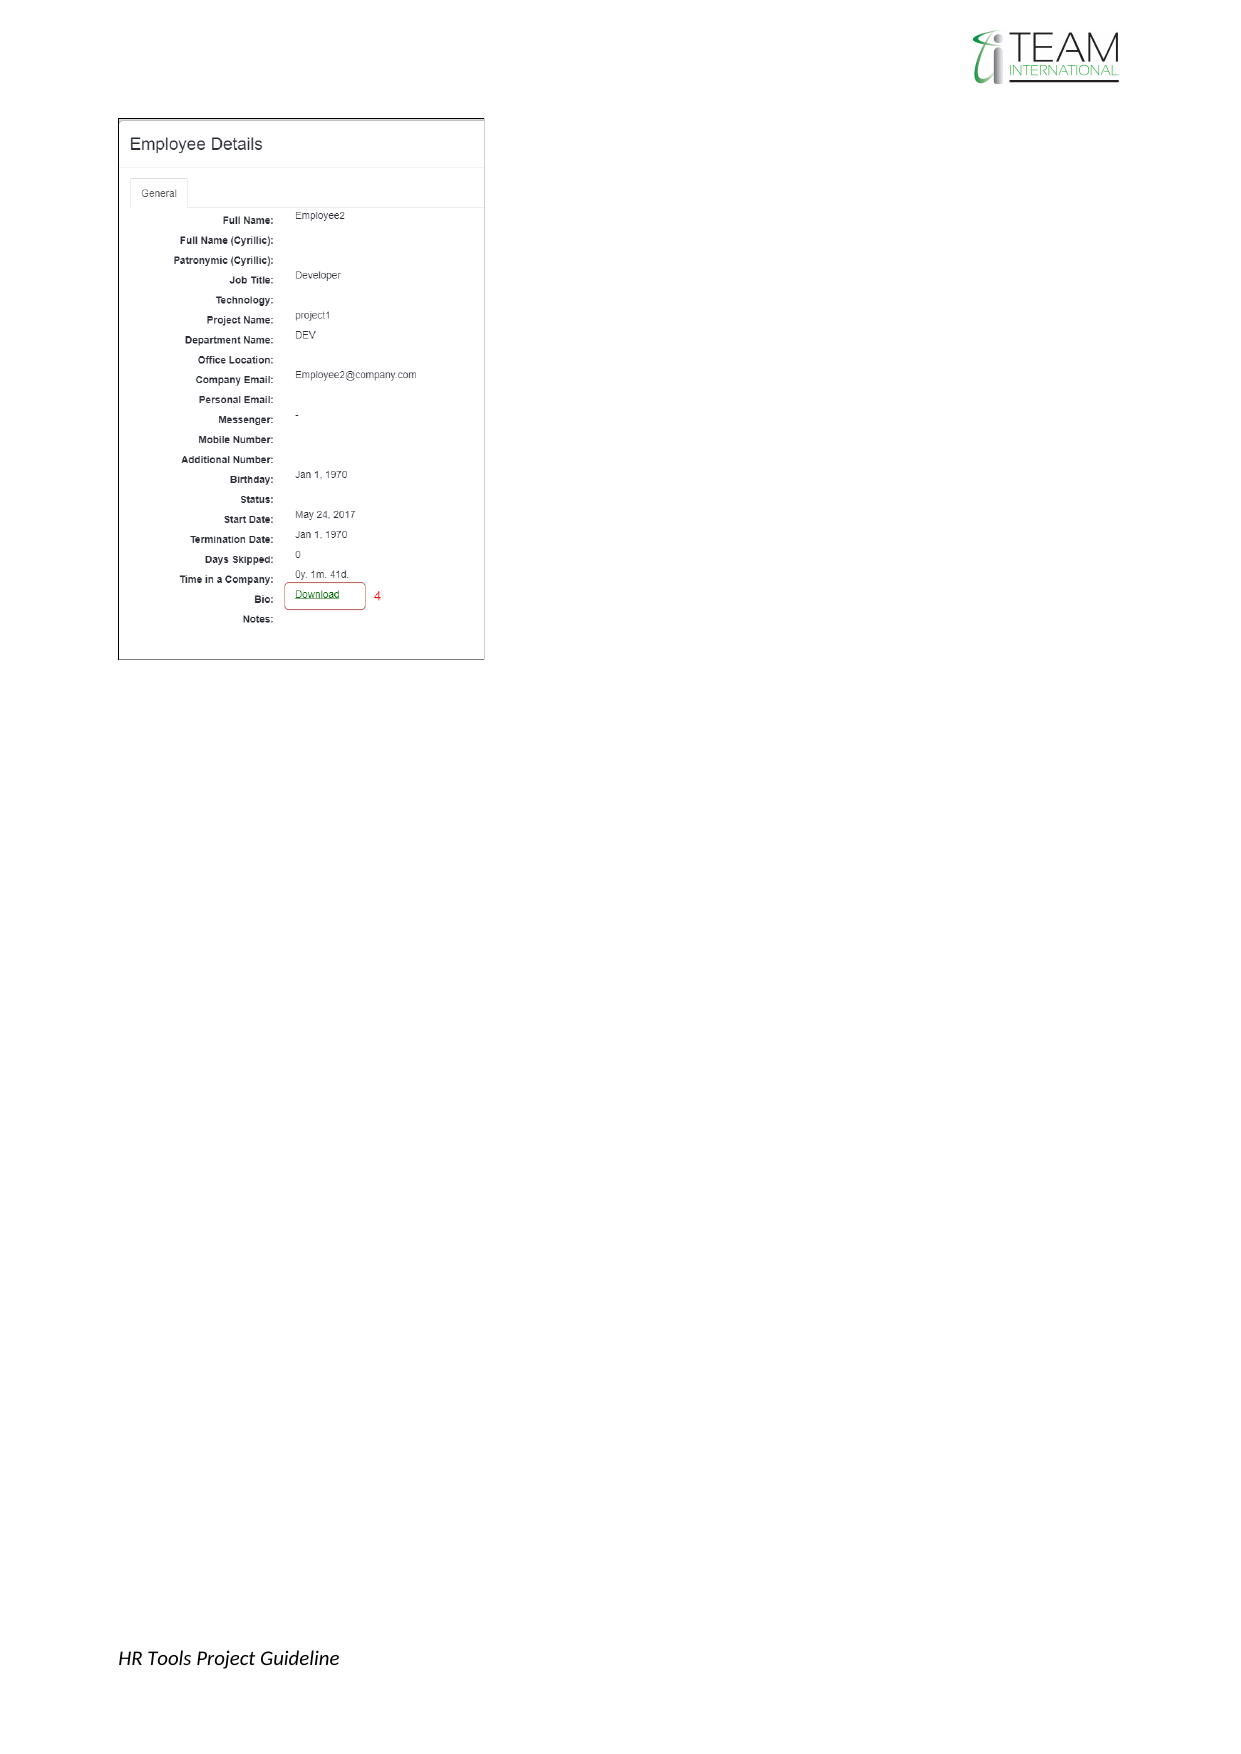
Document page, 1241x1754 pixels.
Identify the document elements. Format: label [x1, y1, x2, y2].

picture [970, 29, 1123, 85]
picture [118, 118, 485, 660]
